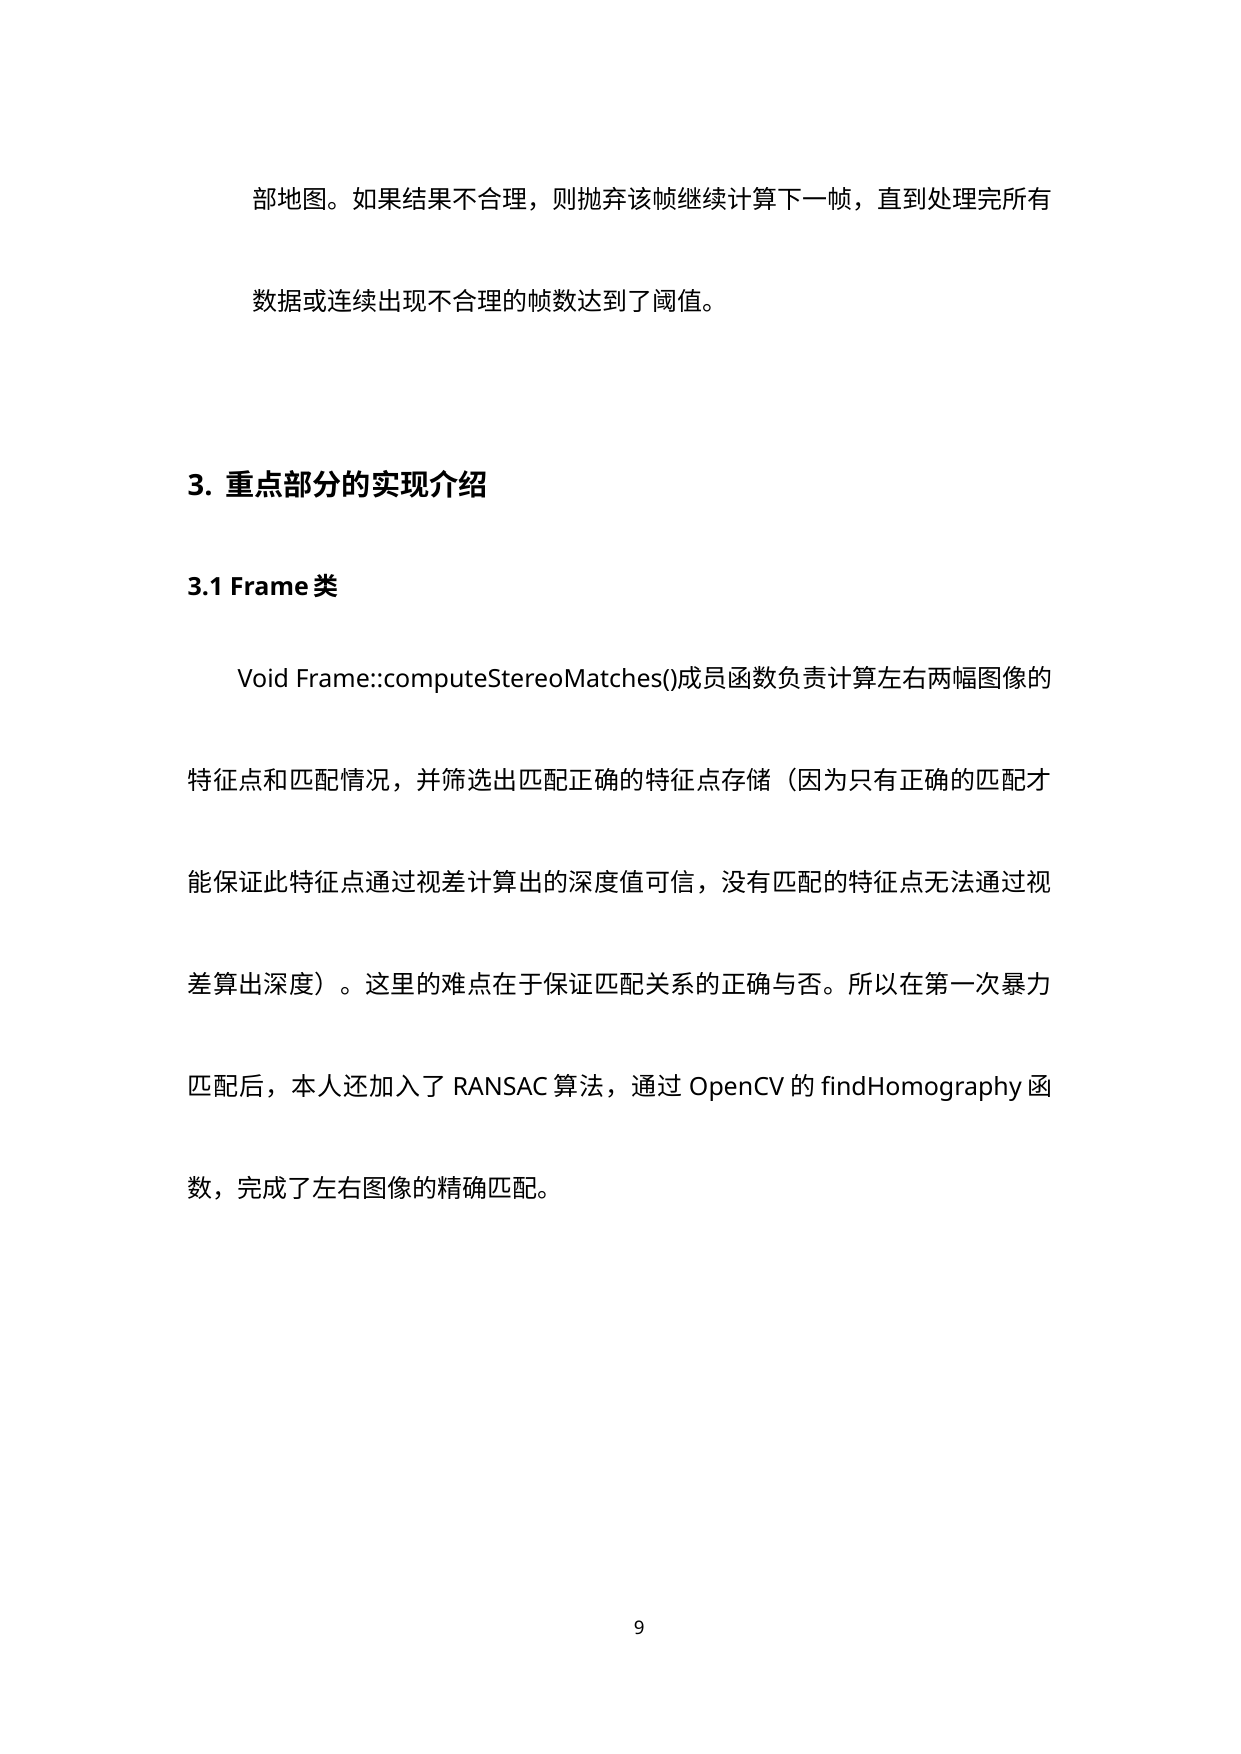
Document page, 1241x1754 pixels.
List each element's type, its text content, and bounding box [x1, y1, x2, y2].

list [208, 164, 1053, 334]
title 重点部分的实现介绍 [187, 449, 1053, 517]
text Void Frame::computeStereoMatches()成员函数负责计算左右两幅图像的特征点和匹配情况，并筛选出匹配正确的特征点存储（因为只有正确的匹配才能保证此特征点通过视差计算出的深度值可信，没有匹配的特征点无法通过视差算出深度）。这里的难点在于保证匹配关系的正确与否。所以在第一次暴力匹配后，本人还加入了RANSAC算法，通过OpenCV的findHomography函数，完成了左右图像的精确匹配。 [187, 643, 1053, 1220]
subtitle 3.1 Frame类 [187, 551, 1053, 619]
